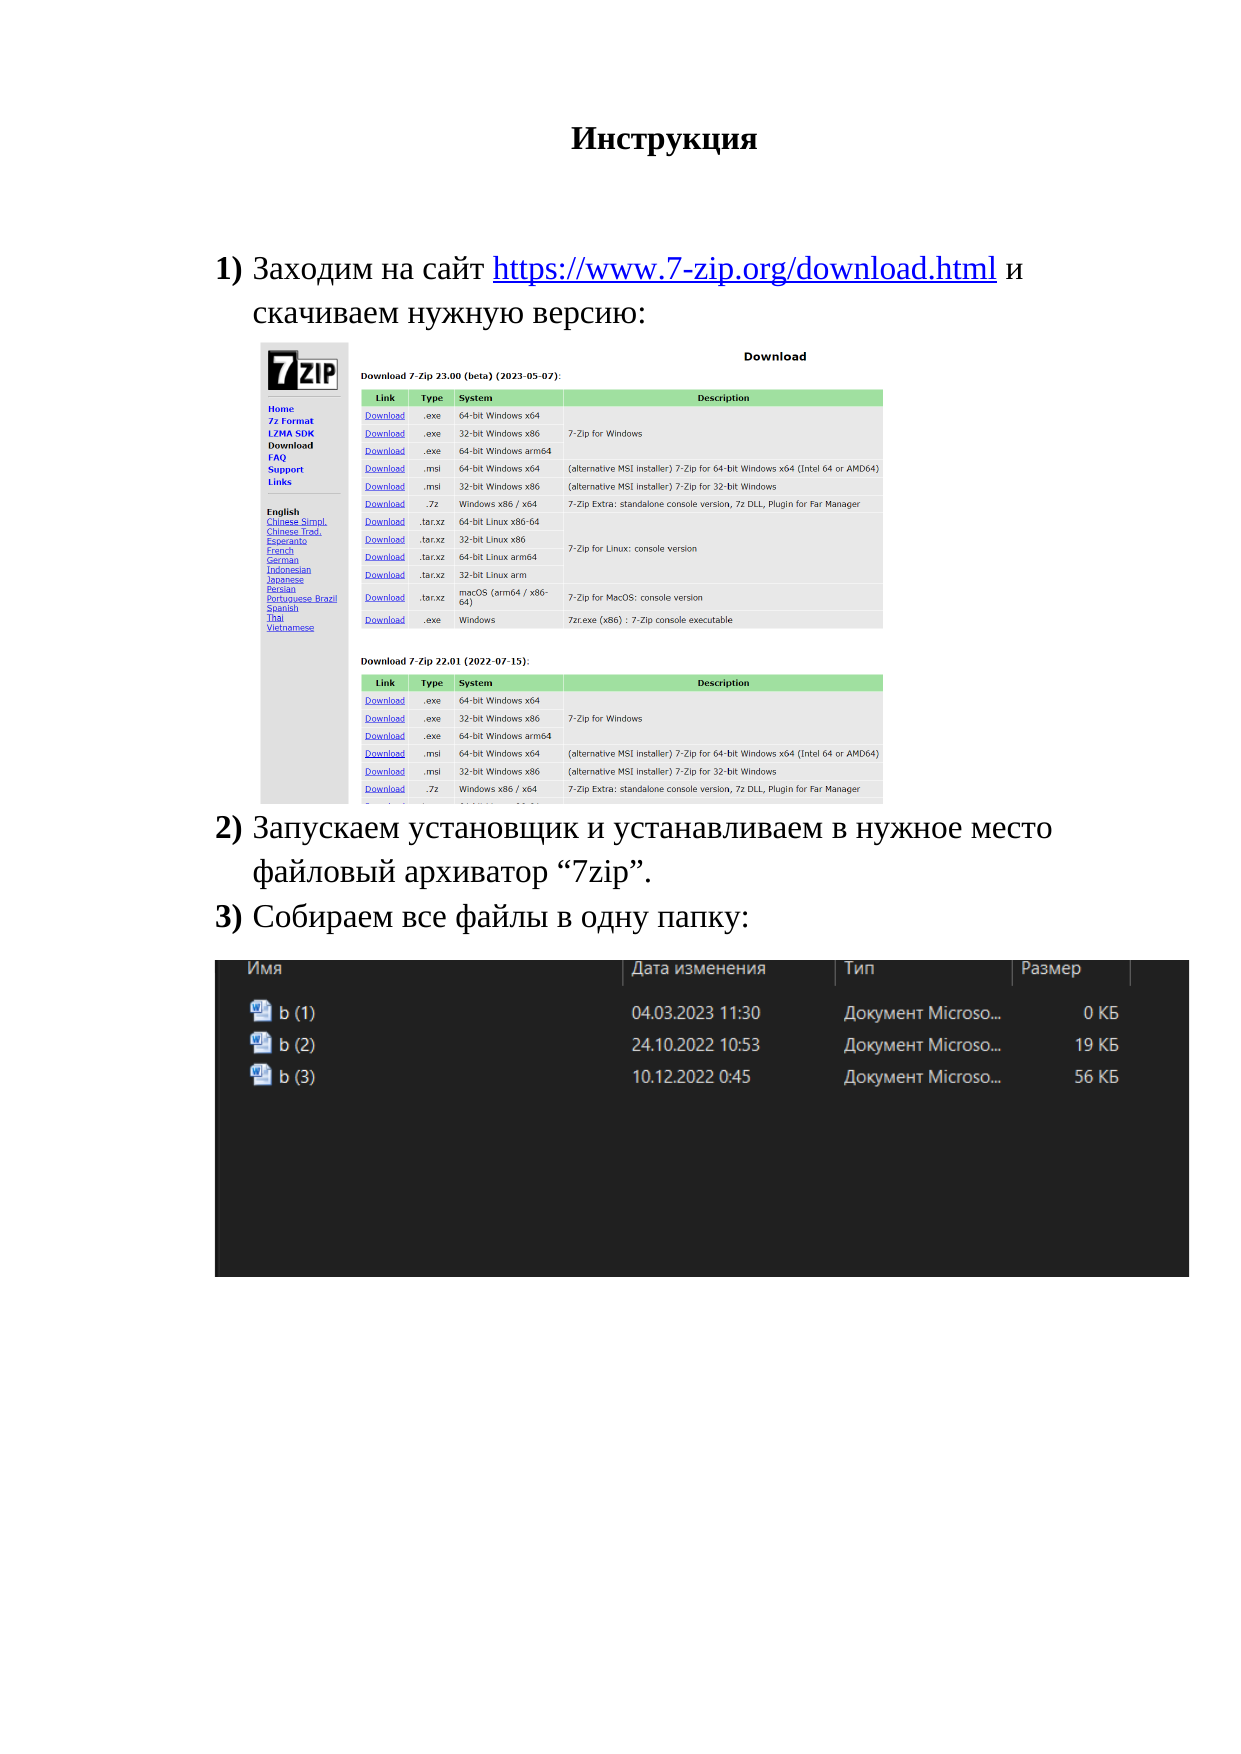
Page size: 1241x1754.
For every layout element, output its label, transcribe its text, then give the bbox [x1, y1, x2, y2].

picture [252, 336, 1205, 804]
list Заходим на сайт https://www.7-zip.org/download.html и скачиваем нужную версию: [215, 248, 1152, 330]
list Собираем все файлы в одну папку: [215, 896, 1152, 934]
text Инструкция [177, 118, 1152, 156]
picture [214, 960, 1190, 1277]
list Запускаем установщик и устанавливаем в нужное место файловый архиватор “7zip”. [215, 808, 1152, 890]
